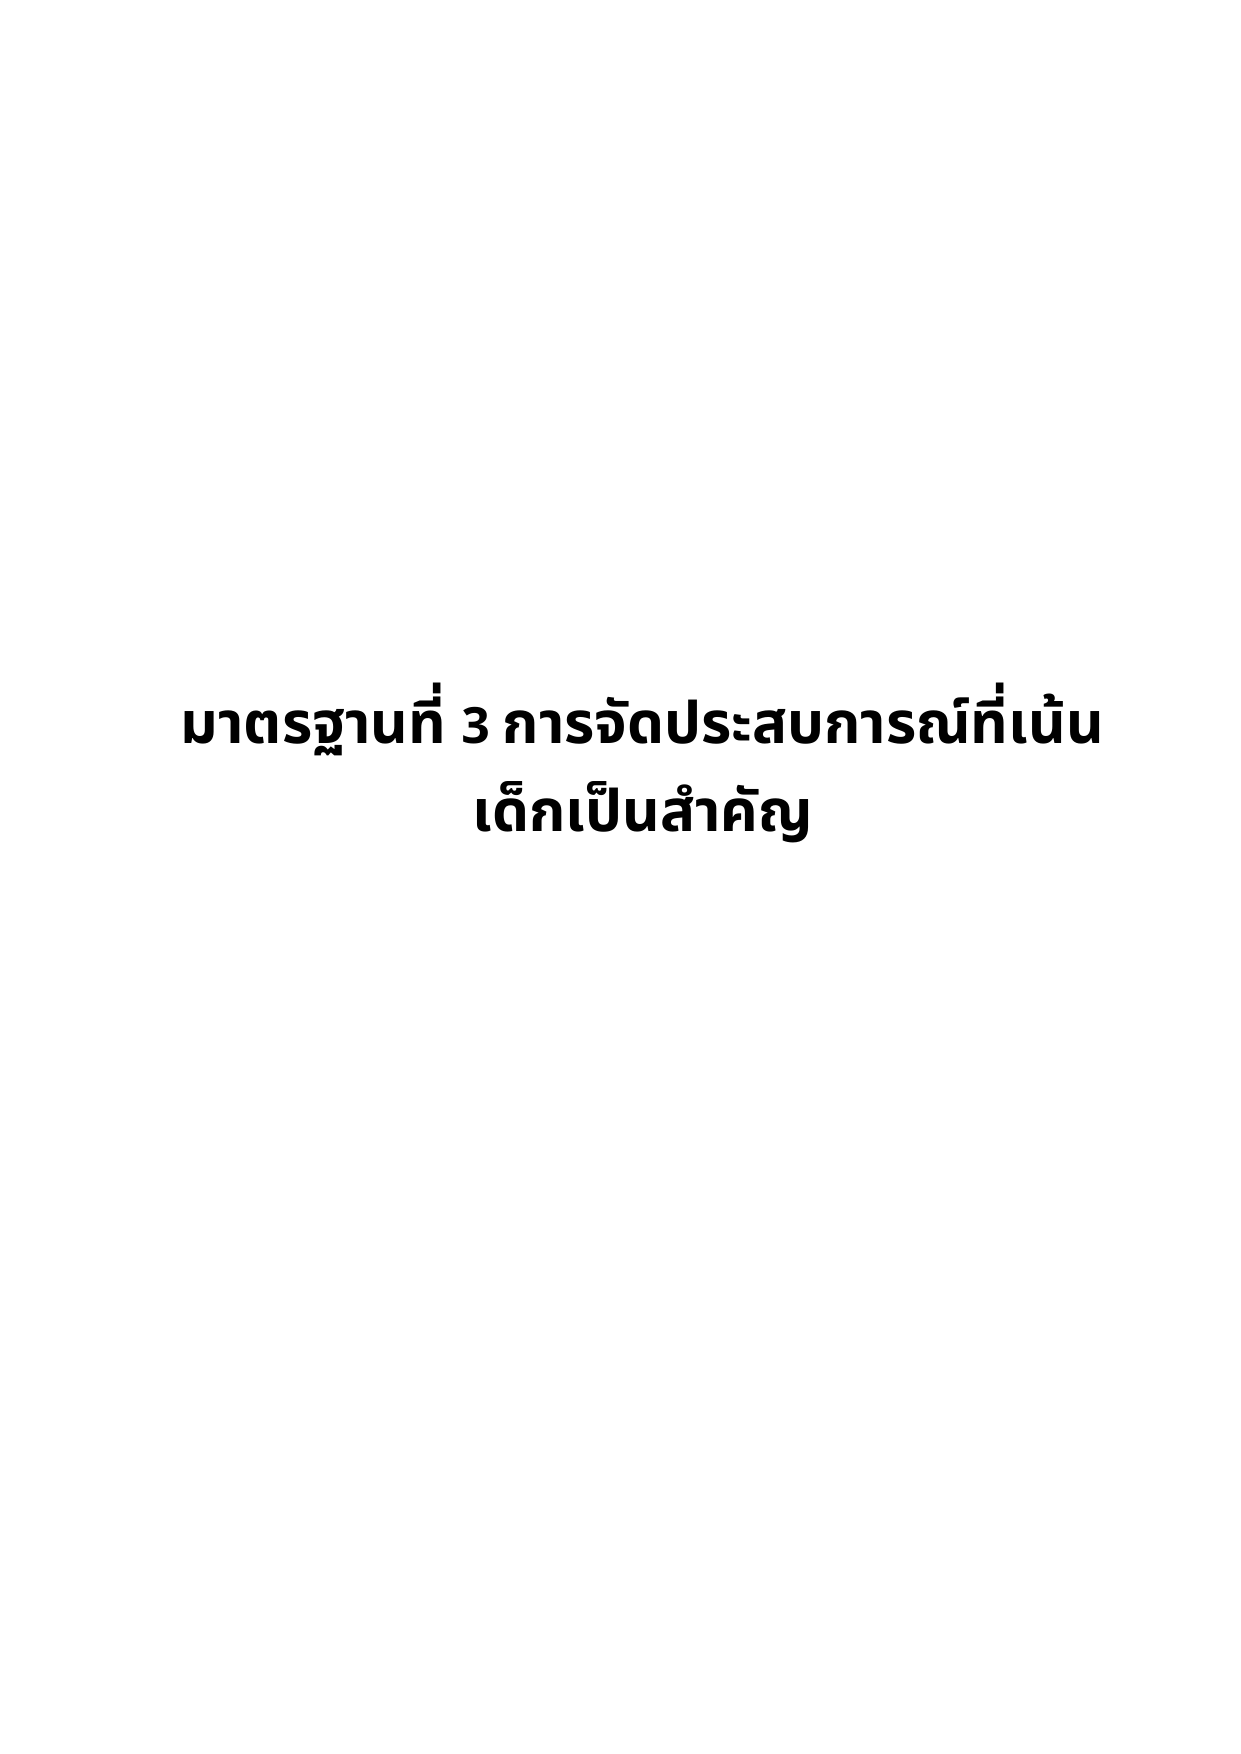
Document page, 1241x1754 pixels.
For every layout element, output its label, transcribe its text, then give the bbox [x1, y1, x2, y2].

text มาตรฐานที่ 3 การจัดประสบการณ์ที่เน้นเด็กเป็นสำคัญ [148, 682, 1137, 858]
